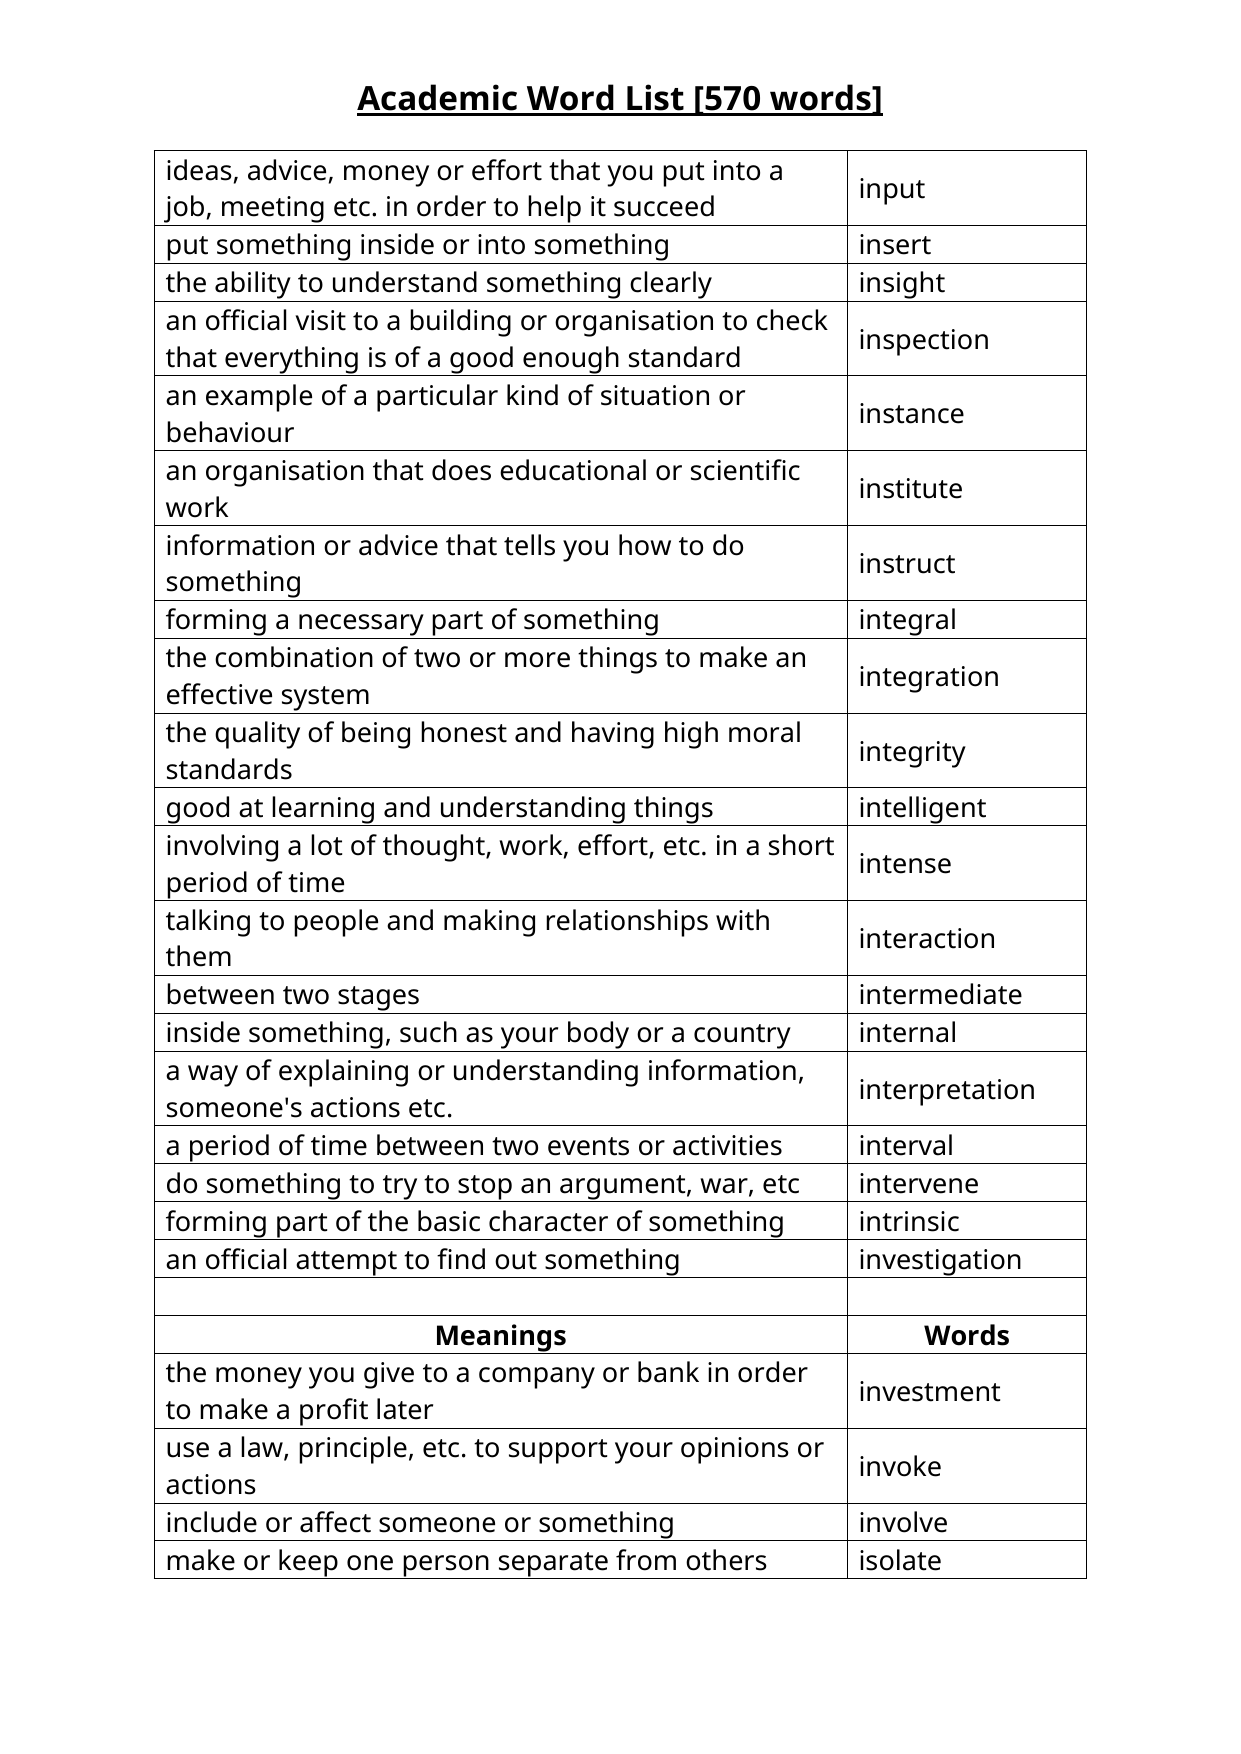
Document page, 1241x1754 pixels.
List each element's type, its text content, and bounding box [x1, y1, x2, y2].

table_cell the ability to understand something clearly [155, 264, 847, 301]
table_cell an example of a particular kind of situation or behaviour [155, 376, 847, 450]
table_cell insert [848, 226, 1086, 263]
table_cell do something to try to stop an argument, war, etc [155, 1164, 847, 1201]
table_cell an official visit to a building or organisation to check that everything is of a good enough standard [155, 302, 847, 375]
table_cell internal [848, 1014, 1086, 1051]
table_cell an official attempt to find out something [155, 1240, 847, 1277]
table_cell between two stages [155, 976, 847, 1013]
table_cell [848, 1278, 1086, 1315]
table_cell input [848, 151, 1086, 225]
table_cell the combination of two or more things to make an effective system [155, 639, 847, 712]
table_cell invoke [848, 1429, 1086, 1502]
table_cell [155, 1278, 847, 1315]
table_cell a way of explaining or understanding information, someone's actions etc. [155, 1052, 847, 1125]
table_cell Words [848, 1316, 1086, 1353]
table_cell intervene [848, 1164, 1086, 1201]
table_cell the quality of being honest and having high moral standards [155, 714, 847, 787]
table_cell put something inside or into something [155, 226, 847, 263]
table_cell make or keep one person separate from others [155, 1541, 847, 1578]
table_cell integral [848, 601, 1086, 638]
table_cell inside something, such as your body or a country [155, 1014, 847, 1051]
table_cell interpretation [848, 1052, 1086, 1125]
table_cell instruct [848, 526, 1086, 600]
table_cell use a law, principle, etc. to support your opinions or actions [155, 1429, 847, 1502]
table_cell integration [848, 639, 1086, 712]
table_cell investment [848, 1354, 1086, 1428]
table_cell include or affect someone or something [155, 1504, 847, 1540]
table_cell Meanings [155, 1316, 847, 1353]
table_cell interaction [848, 901, 1086, 975]
table_cell ideas, advice, money or effort that you put into a job, meeting etc. in order to help it succeed [155, 151, 847, 225]
table_cell involve [848, 1504, 1086, 1540]
table_cell integrity [848, 714, 1086, 787]
table_cell an organisation that does educational or scientific work [155, 451, 847, 525]
table_cell the money you give to a company or bank in order to make a profit later [155, 1354, 847, 1428]
table_cell talking to people and making relationships with them [155, 901, 847, 975]
table_cell instance [848, 376, 1086, 450]
table_cell intermediate [848, 976, 1086, 1013]
table_cell intelligent [848, 788, 1086, 825]
table_cell isolate [848, 1541, 1086, 1578]
table_cell forming a necessary part of something [155, 601, 847, 638]
table_cell forming part of the basic character of something [155, 1202, 847, 1239]
table_cell good at learning and understanding things [155, 788, 847, 825]
table_cell insight [848, 264, 1086, 301]
table_cell information or advice that tells you how to do something [155, 526, 847, 600]
table_cell intense [848, 826, 1086, 900]
table_cell a period of time between two events or activities [155, 1126, 847, 1163]
table_cell intrinsic [848, 1202, 1086, 1239]
table_cell involving a lot of thought, work, effort, etc. in a short period of time [155, 826, 847, 900]
table_cell interval [848, 1126, 1086, 1163]
table_cell investigation [848, 1240, 1086, 1277]
table_cell inspection [848, 302, 1086, 375]
table_cell institute [848, 451, 1086, 525]
